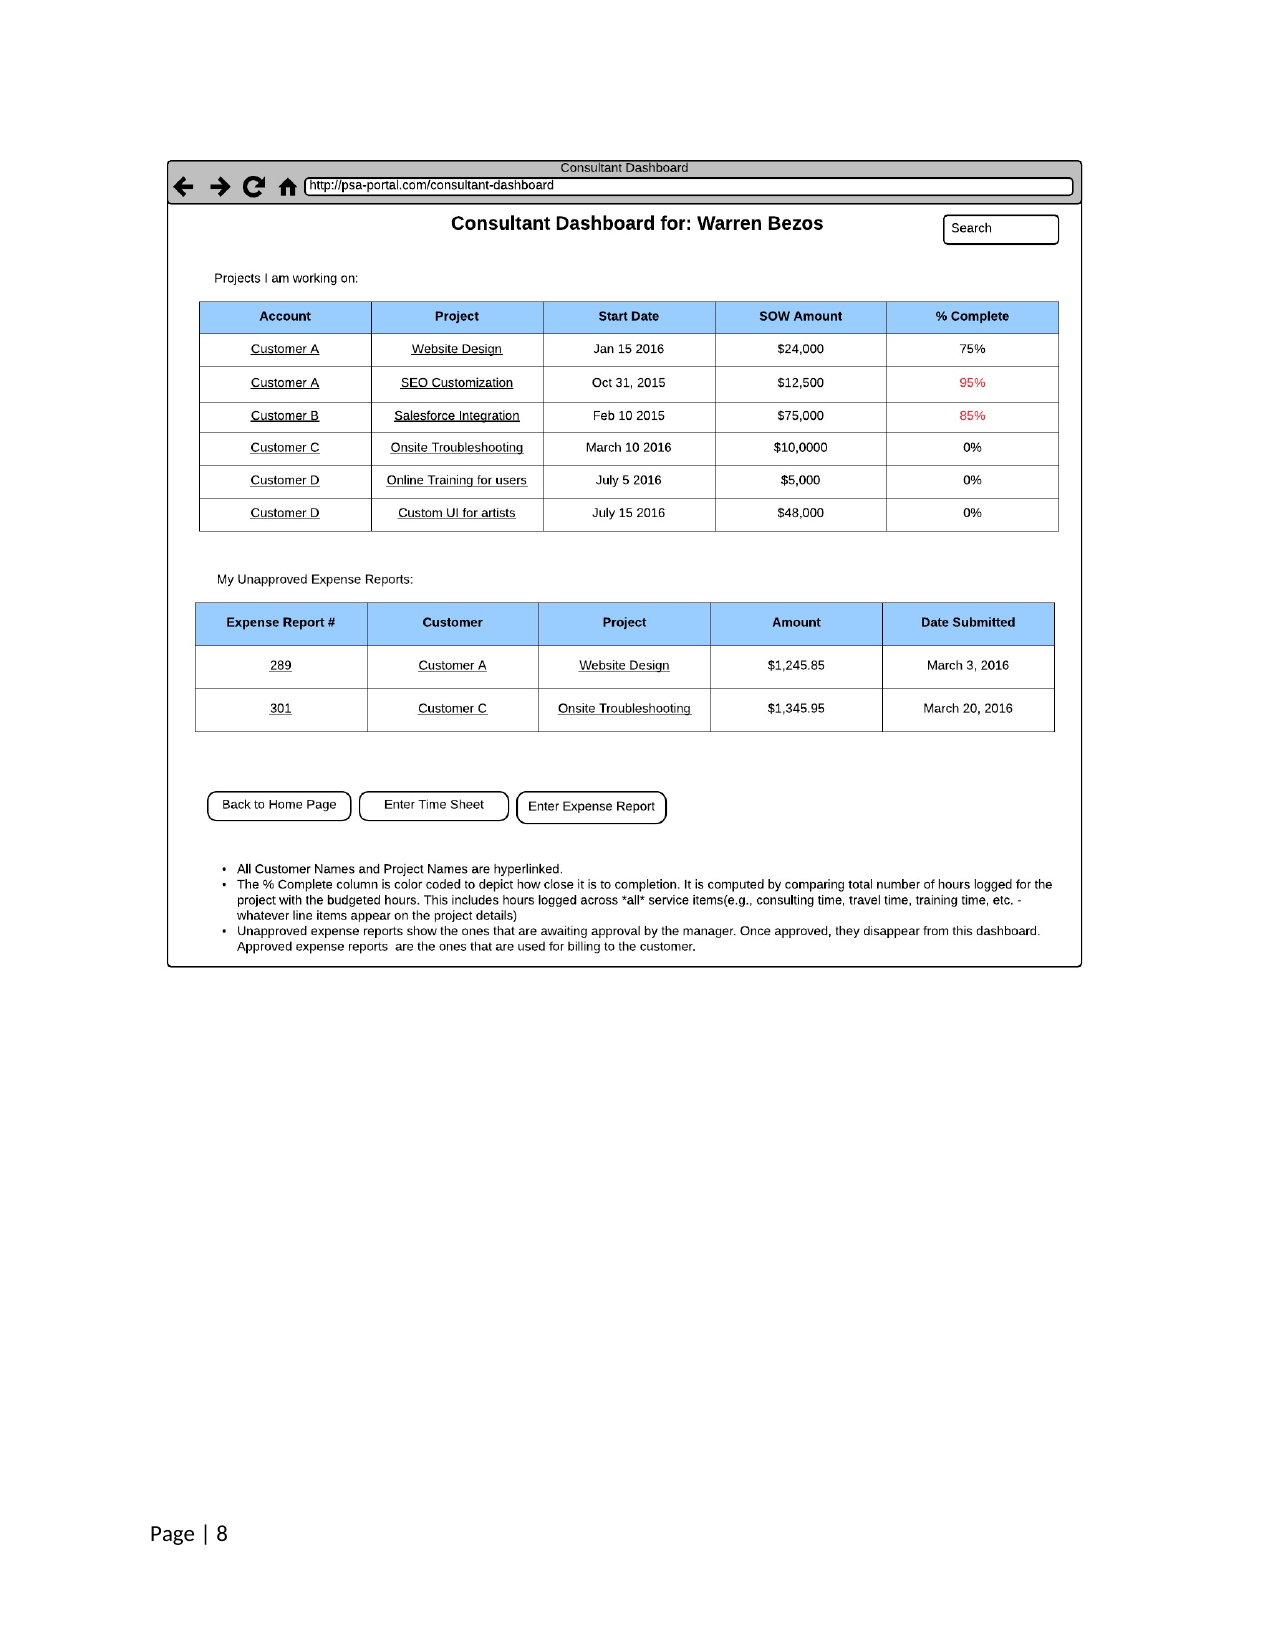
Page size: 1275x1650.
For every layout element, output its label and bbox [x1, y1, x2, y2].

picture [150, 150, 1124, 1411]
